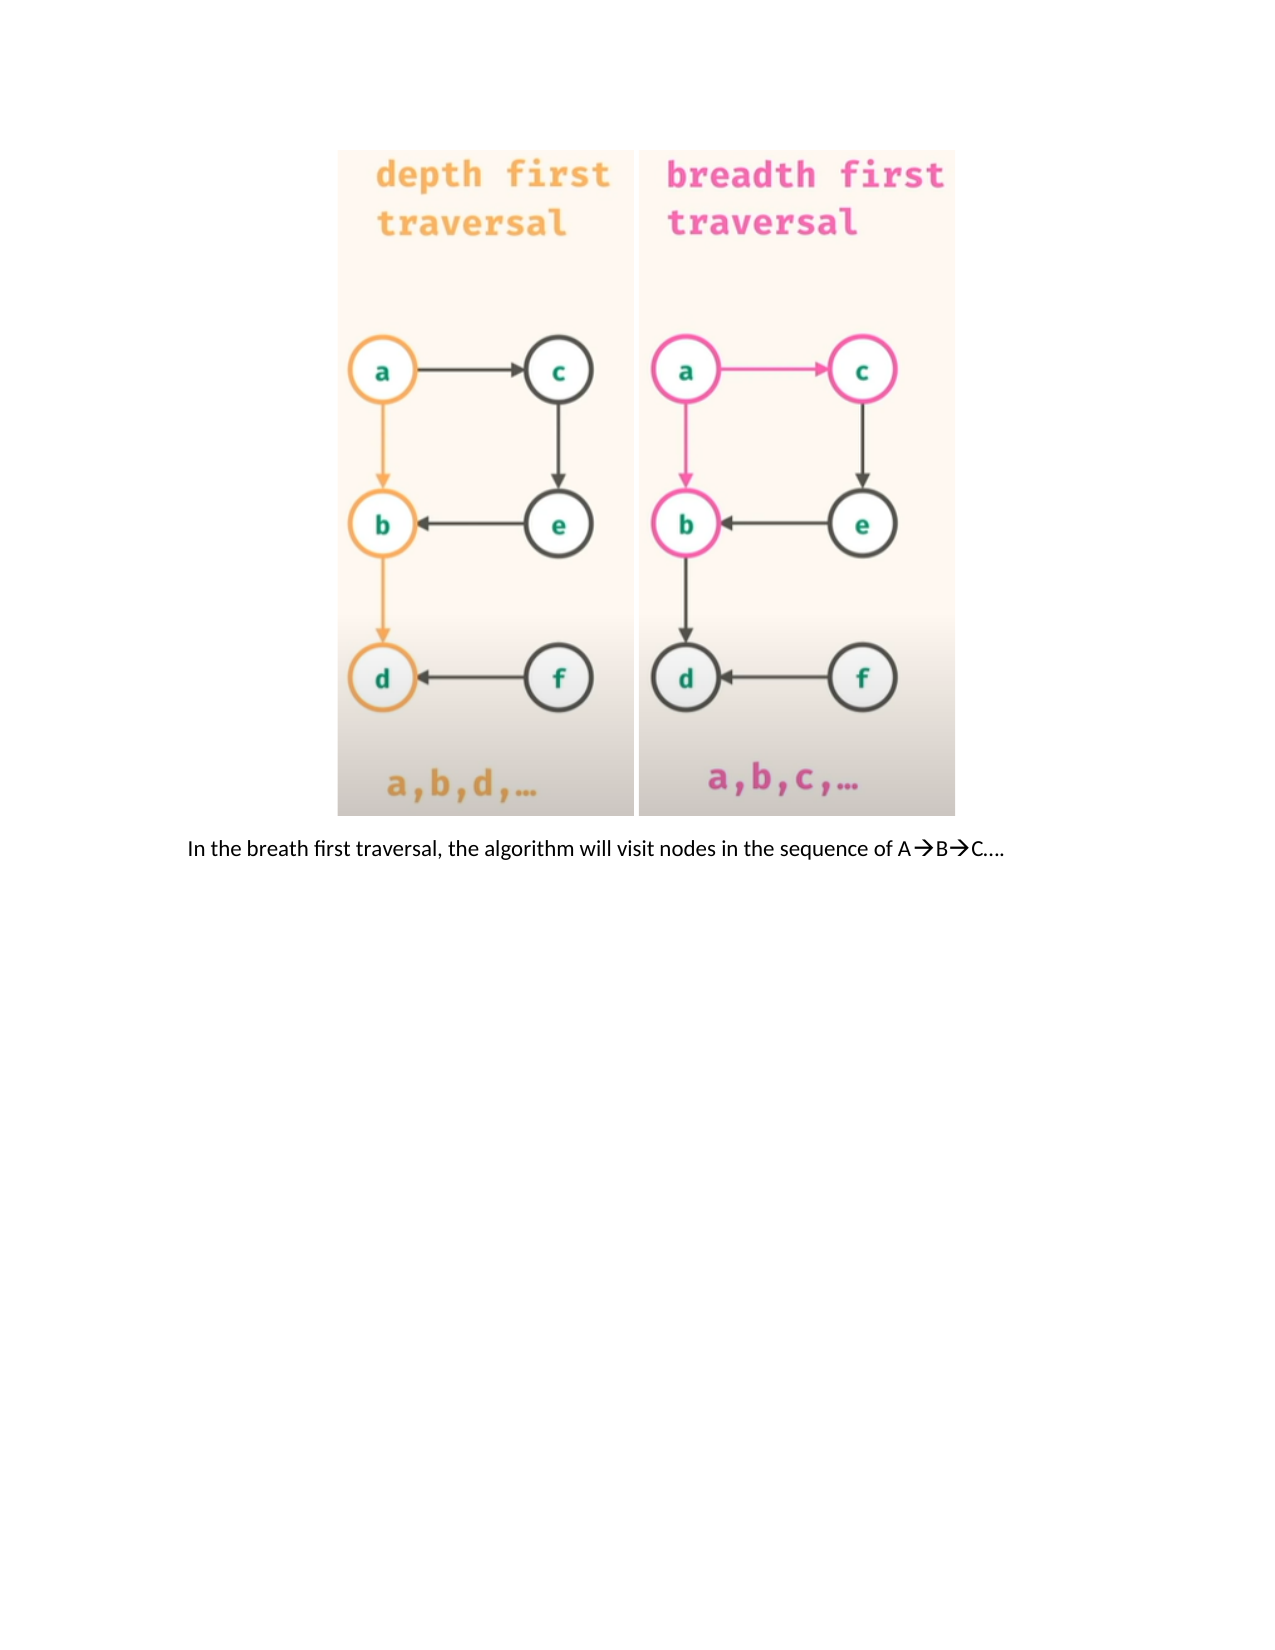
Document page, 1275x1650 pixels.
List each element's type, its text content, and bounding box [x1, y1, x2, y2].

picture [638, 150, 956, 816]
text In the breath first traversal, the algorithm will visit nodes in the sequence of ABC…. [187, 834, 1087, 862]
picture [337, 150, 634, 816]
